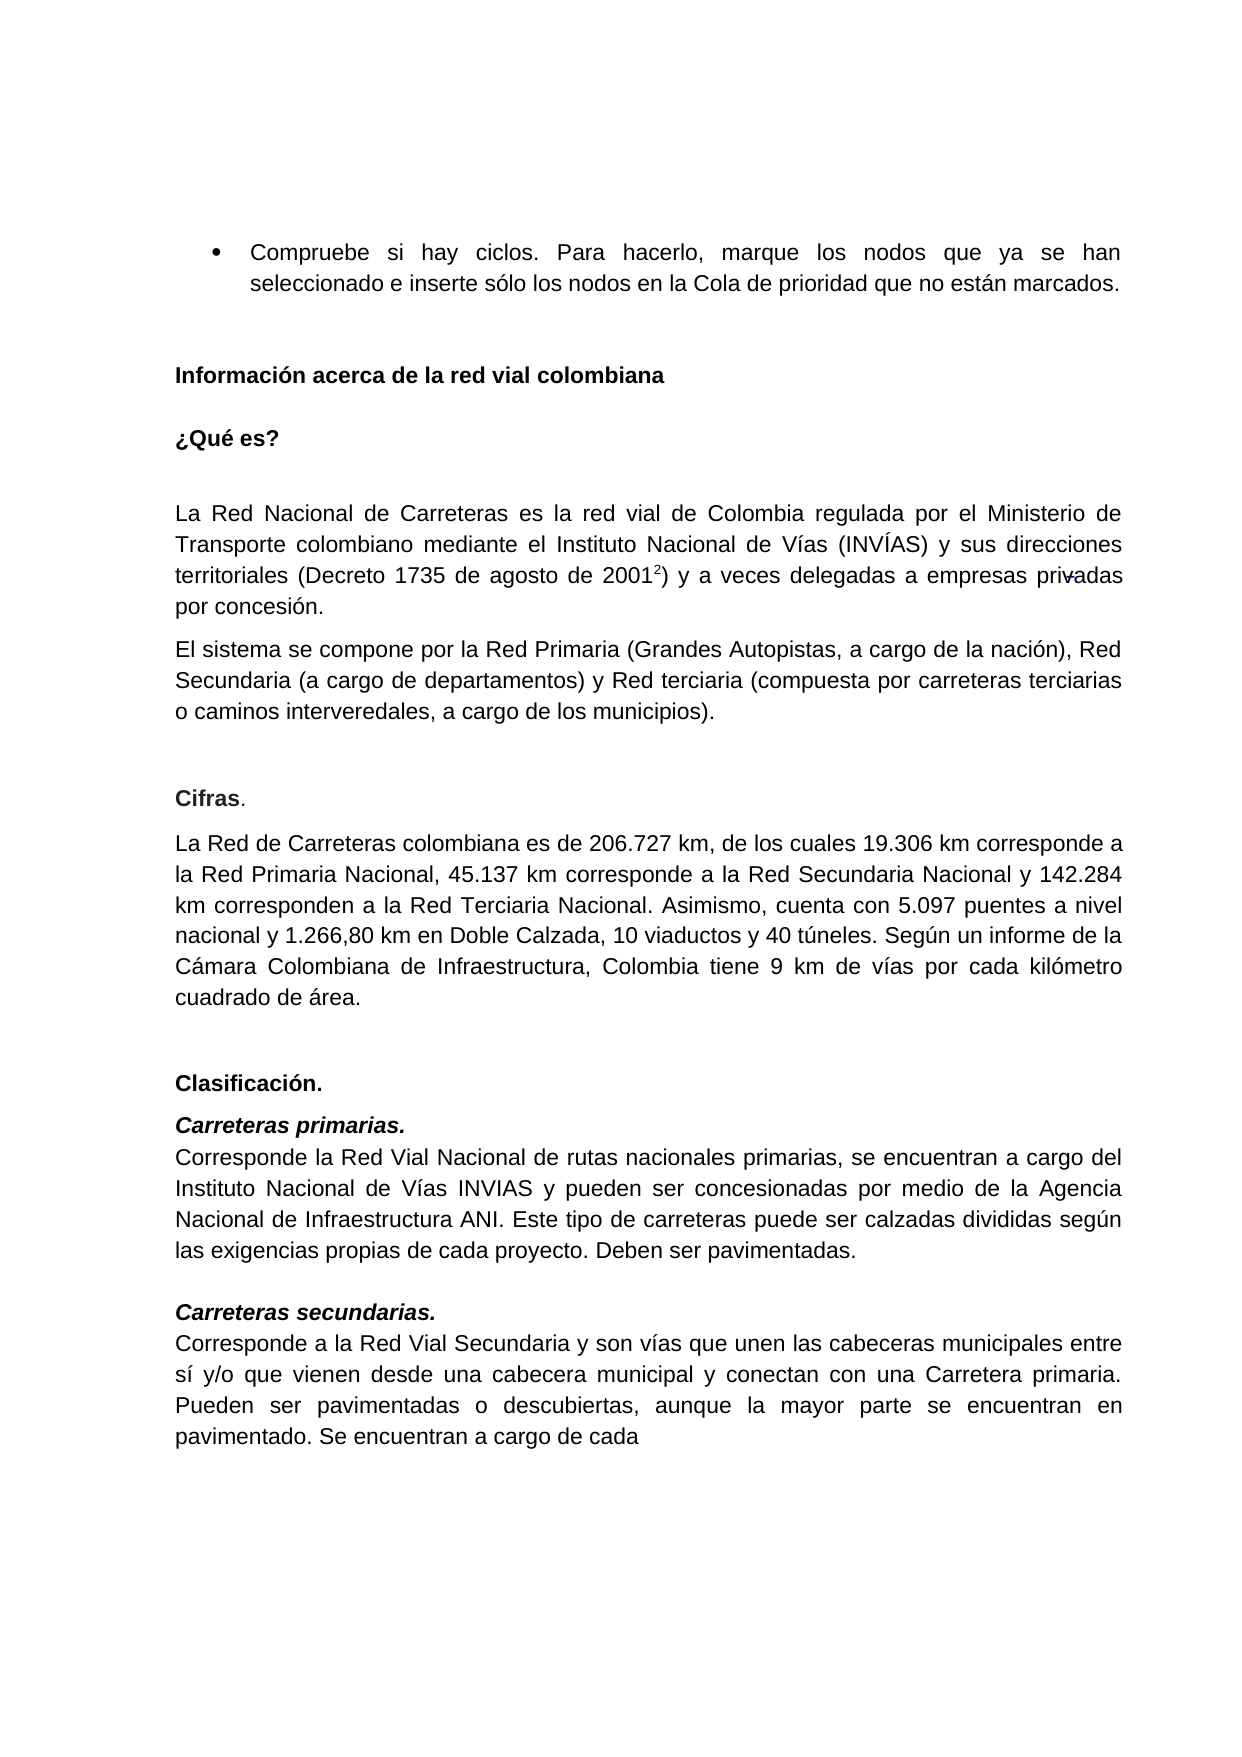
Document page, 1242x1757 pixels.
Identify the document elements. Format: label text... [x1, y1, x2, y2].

text La Red Nacional de Carreteras es la red vial de Colombia regulada por el Ministerio de Transporte colombiano mediante el Instituto Nacional de Vías (INVÍAS) y sus direcciones territoriales (Decreto 1735 de agosto de 20012) y a veces delegadas a empresas privadas por concesión. [175, 500, 1123, 619]
list Compruebe si hay ciclos. Para hacerlo, marque los nodos que ya se han seleccionado e inserte sólo los nodos en la Cola de prioridad que no están marcados. [212, 239, 1122, 296]
text Clasificación. [175, 1070, 1135, 1096]
text ¿Qué es? [175, 425, 1135, 451]
text Corresponde la Red Vial Nacional de rutas nacionales primarias, se encuentran a cargo del Instituto Nacional de Vías INVIAS y pueden ser concesionadas por medio de la Agencia Nacional de Infraestructura ANI. Este tipo de carreteras puede ser calzadas divididas según las exigencias propias de cada proyecto. Deben ser pavimentadas. [175, 1144, 1123, 1263]
text El sistema se compone por la Red Primaria (Grandes Autopistas, a cargo de la nación), Red Secundaria (a cargo de departamentos) y Red terciaria (compuesta por carreteras terciarias o caminos interveredales, a cargo de los municipios). [175, 636, 1123, 724]
subtitle Carreteras primarias. [175, 1112, 1135, 1139]
subtitle Información acerca de la red vial colombiana [175, 362, 1135, 388]
text Corresponde a la Red Vial Secundaria y son vías que unen las cabeceras municipales entre sí y/o que vienen desde una cabecera municipal y conectan con una Carretera primaria. Pueden ser pavimentadas o descubiertas, aunque la mayor parte se encuentran en pavimentado. Se encuentran a cargo de cada [175, 1330, 1123, 1449]
text La Red de Carreteras colombiana es de 206.727 km, de los cuales 19.306 km corresponde a la Red Primaria Nacional, 45.137 km corresponde a la Red Secundaria Nacional y 142.284 km corresponden a la Red Terciaria Nacional. Asimismo, cuenta con 5.097 puentes a nivel nacional y 1.266,80 km en Doble Calzada, 10 viaductos y 40 túneles. Según un informe de la Cámara Colombiana de Infraestructura, Colombia tiene 9 km de vías por cada kilómetro cuadrado de área. [175, 830, 1123, 1010]
text Cifras. [175, 785, 1135, 811]
subtitle Carreteras secundarias. [175, 1299, 1135, 1325]
